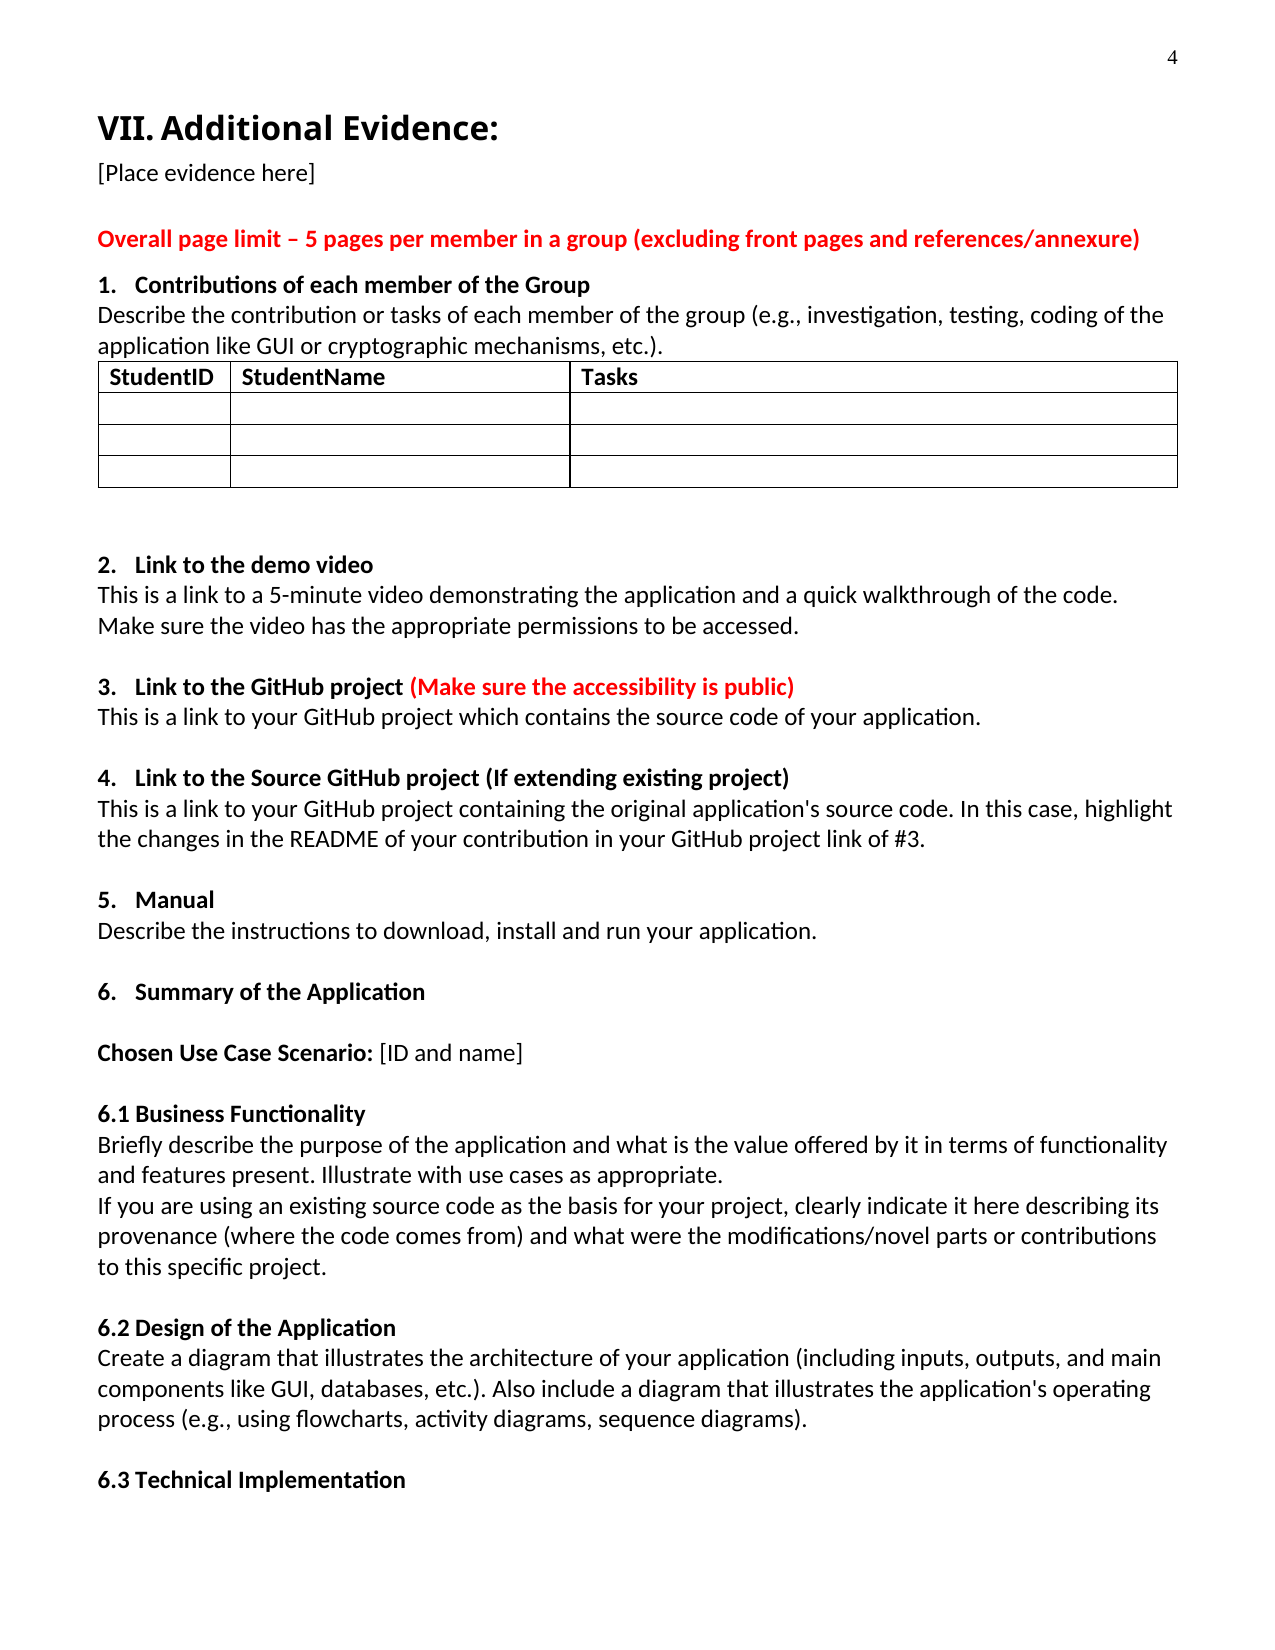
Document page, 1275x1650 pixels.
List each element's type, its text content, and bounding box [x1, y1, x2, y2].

text Describe the instructions to download, install and run your application. [97, 915, 1177, 946]
list Technical Implementation [97, 1464, 1177, 1495]
text 6.1 Business Functionality [97, 1098, 1177, 1129]
table_cell [99, 425, 230, 455]
table_header StudentID [99, 362, 230, 392]
table_cell [571, 456, 1177, 487]
list Additional Evidence: [97, 105, 1177, 150]
list Contributions of each member of the Group [97, 269, 1177, 299]
table_cell [231, 425, 569, 455]
list Link to the Source GitHub project (If extending existing project) [97, 762, 1177, 793]
table_cell [571, 425, 1177, 455]
table_header StudentName [231, 362, 569, 392]
table_cell [231, 456, 569, 487]
text This is a link to your GitHub project containing the original application's source code. In this case, highlight the changes in the README of your contribution in your GitHub project link of #3. [97, 793, 1177, 854]
table_header Tasks [571, 362, 1177, 392]
list Link to the GitHub project (Make sure the accessibility is public) [97, 671, 1177, 701]
text Chosen Use Case Scenario: [ID and name] [97, 1037, 1177, 1068]
list Summary of the Application [97, 976, 1177, 1007]
list Manual [97, 884, 1177, 915]
text This is a link to your GitHub project which contains the source code of your application. [97, 701, 1177, 732]
text Overall page limit – 5 pages per member in a group (excluding front pages and references/annexure) [97, 223, 1177, 254]
table_cell [99, 393, 230, 424]
table_cell [99, 456, 230, 487]
list Design of the Application [97, 1312, 1177, 1342]
text This is a link to a 5-minute video demonstrating the application and a quick walkthrough of the code. Make sure the video has the appropriate permissions to be accessed. [97, 579, 1177, 640]
table_cell [571, 393, 1177, 424]
text Describe the contribution or tasks of each member of the group (e.g., investigation, testing, coding of the application like GUI or cryptographic mechanisms, etc.). [97, 299, 1177, 361]
text [Place evidence here] [97, 157, 1177, 187]
text If you are using an existing source code as the basis for your project, clearly indicate it here describing its provenance (where the code comes from) and what were the modifications/novel parts or contributions to this specific project. [97, 1190, 1177, 1281]
text Briefly describe the purpose of the application and what is the value offered by it in terms of functionality and features present. Illustrate with use cases as appropriate. [97, 1129, 1177, 1190]
list Link to the demo video [97, 549, 1177, 579]
table_cell [231, 393, 569, 424]
